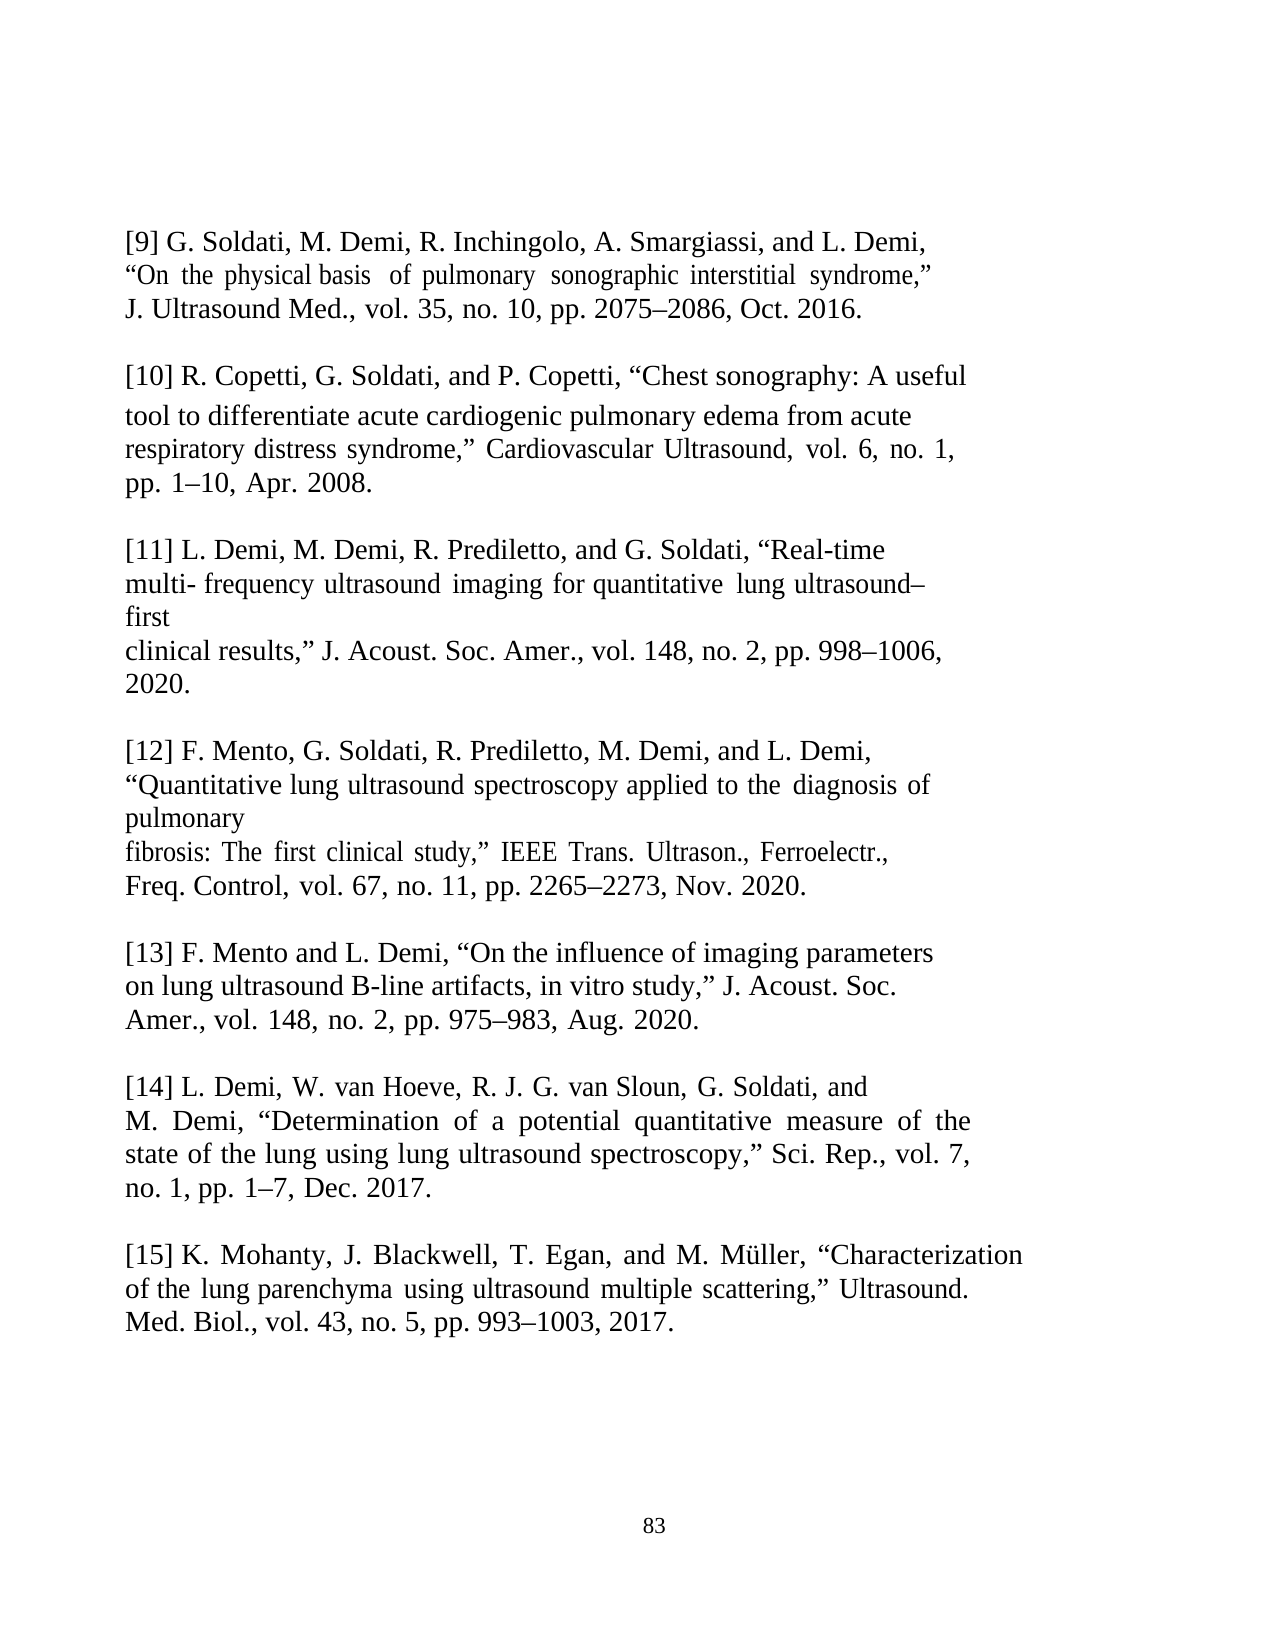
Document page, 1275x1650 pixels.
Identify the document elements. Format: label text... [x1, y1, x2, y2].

text tool to differentiate acute cardiogenic pulmonary edema from acute respiratory distress syndrome,” Cardiovascular Ultrasound, vol. 6, no. 1, pp. 1–10, Apr. 2008. [125, 398, 977, 499]
list K. Mohanty, J. Blackwell, T. Egan, and M. Müller, “Characterization of the lung parenchyma using ultrasound multiple scattering,” Ultrasound. [125, 1237, 1023, 1304]
text Med. Biol., vol. 43, no. 5, pp. 993–1003, 2017. [125, 1304, 1252, 1338]
list G. Soldati, M. Demi, R. Inchingolo, A. Smargiassi, and L. Demi, “On the physical basis of pulmonary sonographic interstitial syndrome,” J. Ultrasound Med., vol. 35, no. 10, pp. 2075–2086, Oct. 2016. [125, 224, 948, 324]
text fibrosis: The first clinical study,” IEEE Trans. Ultrason., Ferroelectr., Freq. Control, vol. 67, no. 11, pp. 2265–2273, Nov. 2020. [125, 834, 940, 901]
list F. Mento, G. Soldati, R. Prediletto, M. Demi, and L. Demi, “Quantitative lung ultrasound spectroscopy applied to the diagnosis of pulmonary [125, 733, 1024, 834]
text clinical results,” J. Acoust. Soc. Amer., vol. 148, no. 2, pp. 998–1006, 2020. [125, 633, 944, 700]
list L. Demi, M. Demi, R. Prediletto, and G. Soldati, “Real-time multi- frequency ultrasound imaging for quantitative lung ultrasound–first [125, 532, 956, 633]
text M. Demi, “Determination of a potential quantitative measure of the state of the lung using lung ultrasound spectroscopy,” Sci. Rep., vol. 7, no. 1, pp. 1–7, Dec. 2017. [125, 1103, 971, 1204]
list R. Copetti, G. Soldati, and P. Copetti, “Chest sonography: A useful [125, 358, 1252, 392]
list L. Demi, W. van Hoeve, R. J. G. van Sloun, G. Soldati, and [125, 1070, 1252, 1103]
list F. Mento and L. Demi, “On the influence of imaging parameters on lung ultrasound B-line artifacts, in vitro study,” J. Acoust. Soc. Amer., vol. 148, no. 2, pp. 975–983, Aug. 2020. [125, 935, 964, 1036]
